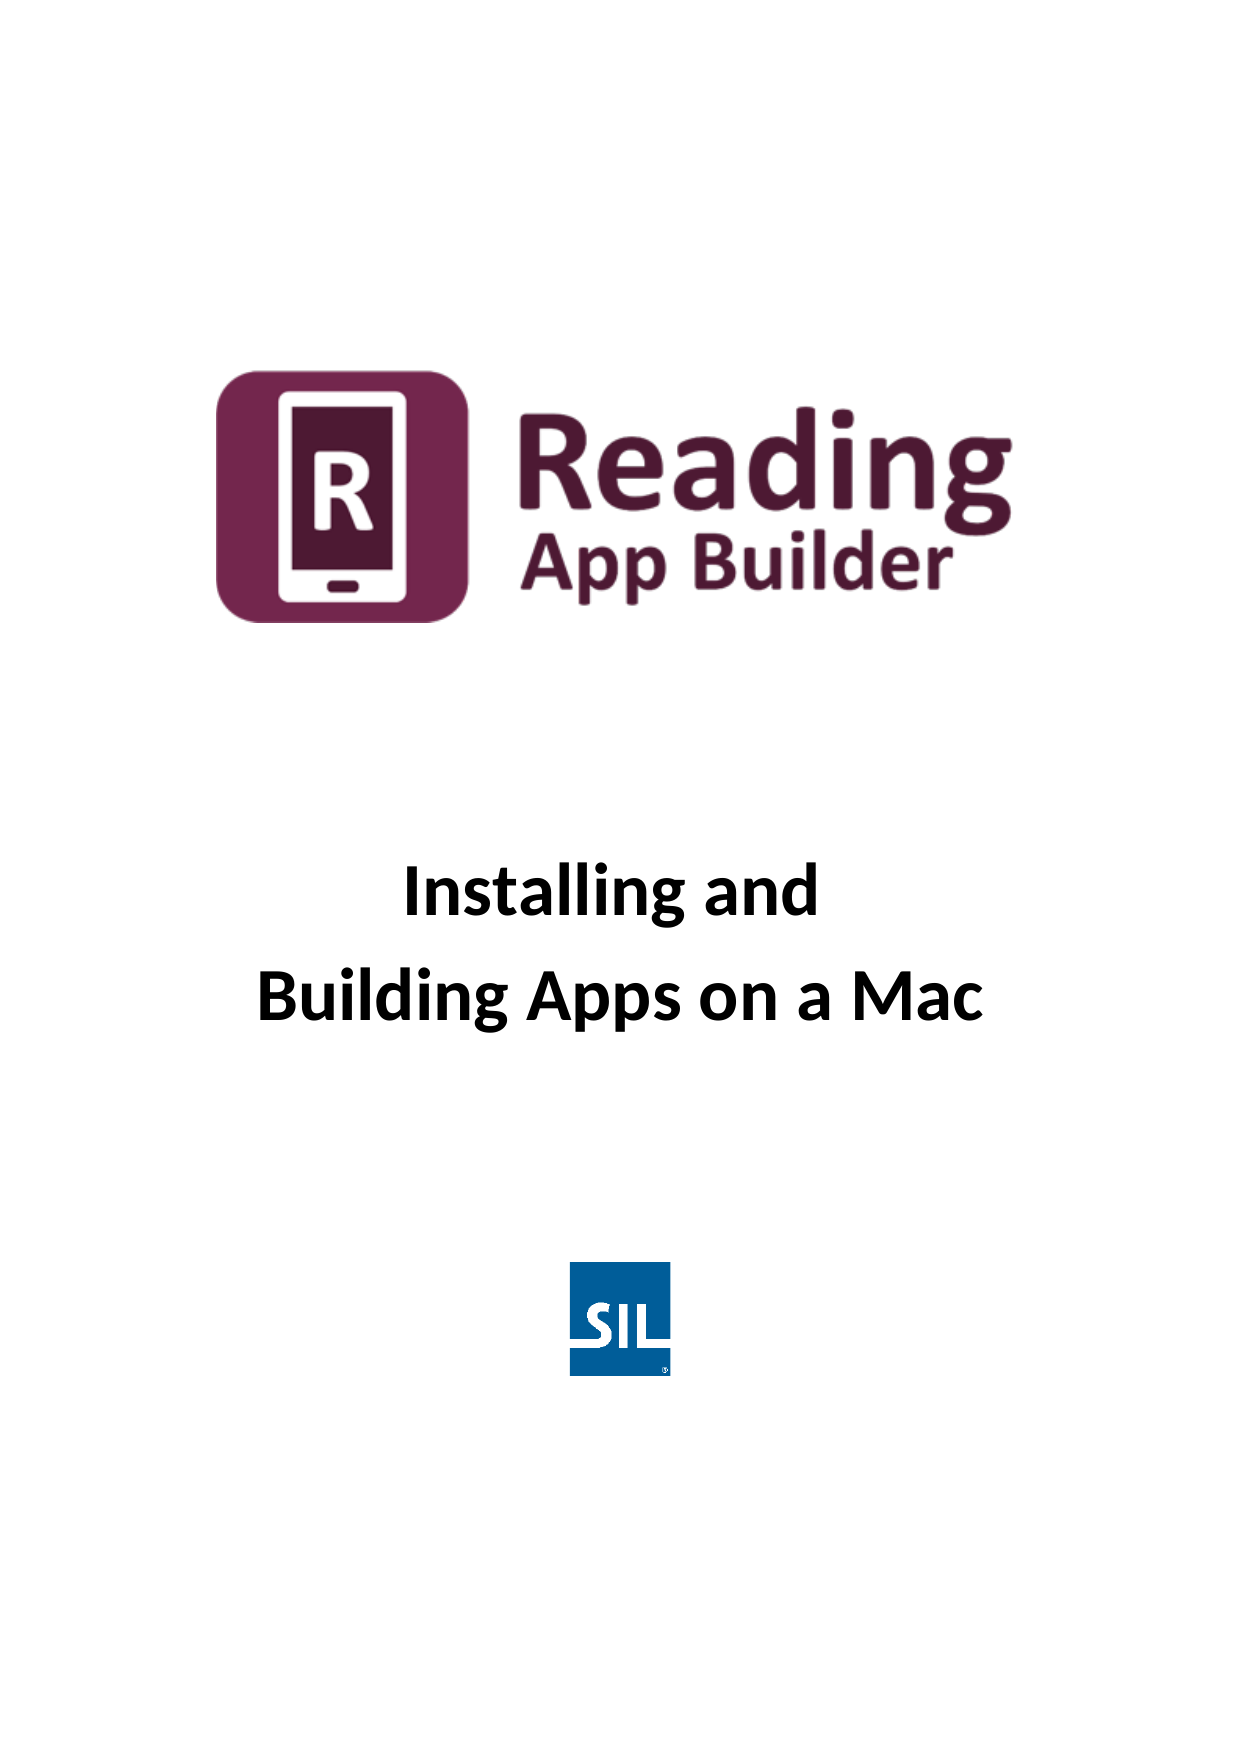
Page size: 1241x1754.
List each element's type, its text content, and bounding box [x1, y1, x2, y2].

picture [216, 360, 1024, 623]
picture [569, 1262, 671, 1376]
text Installing and Building Apps on a Mac [150, 842, 1090, 1039]
